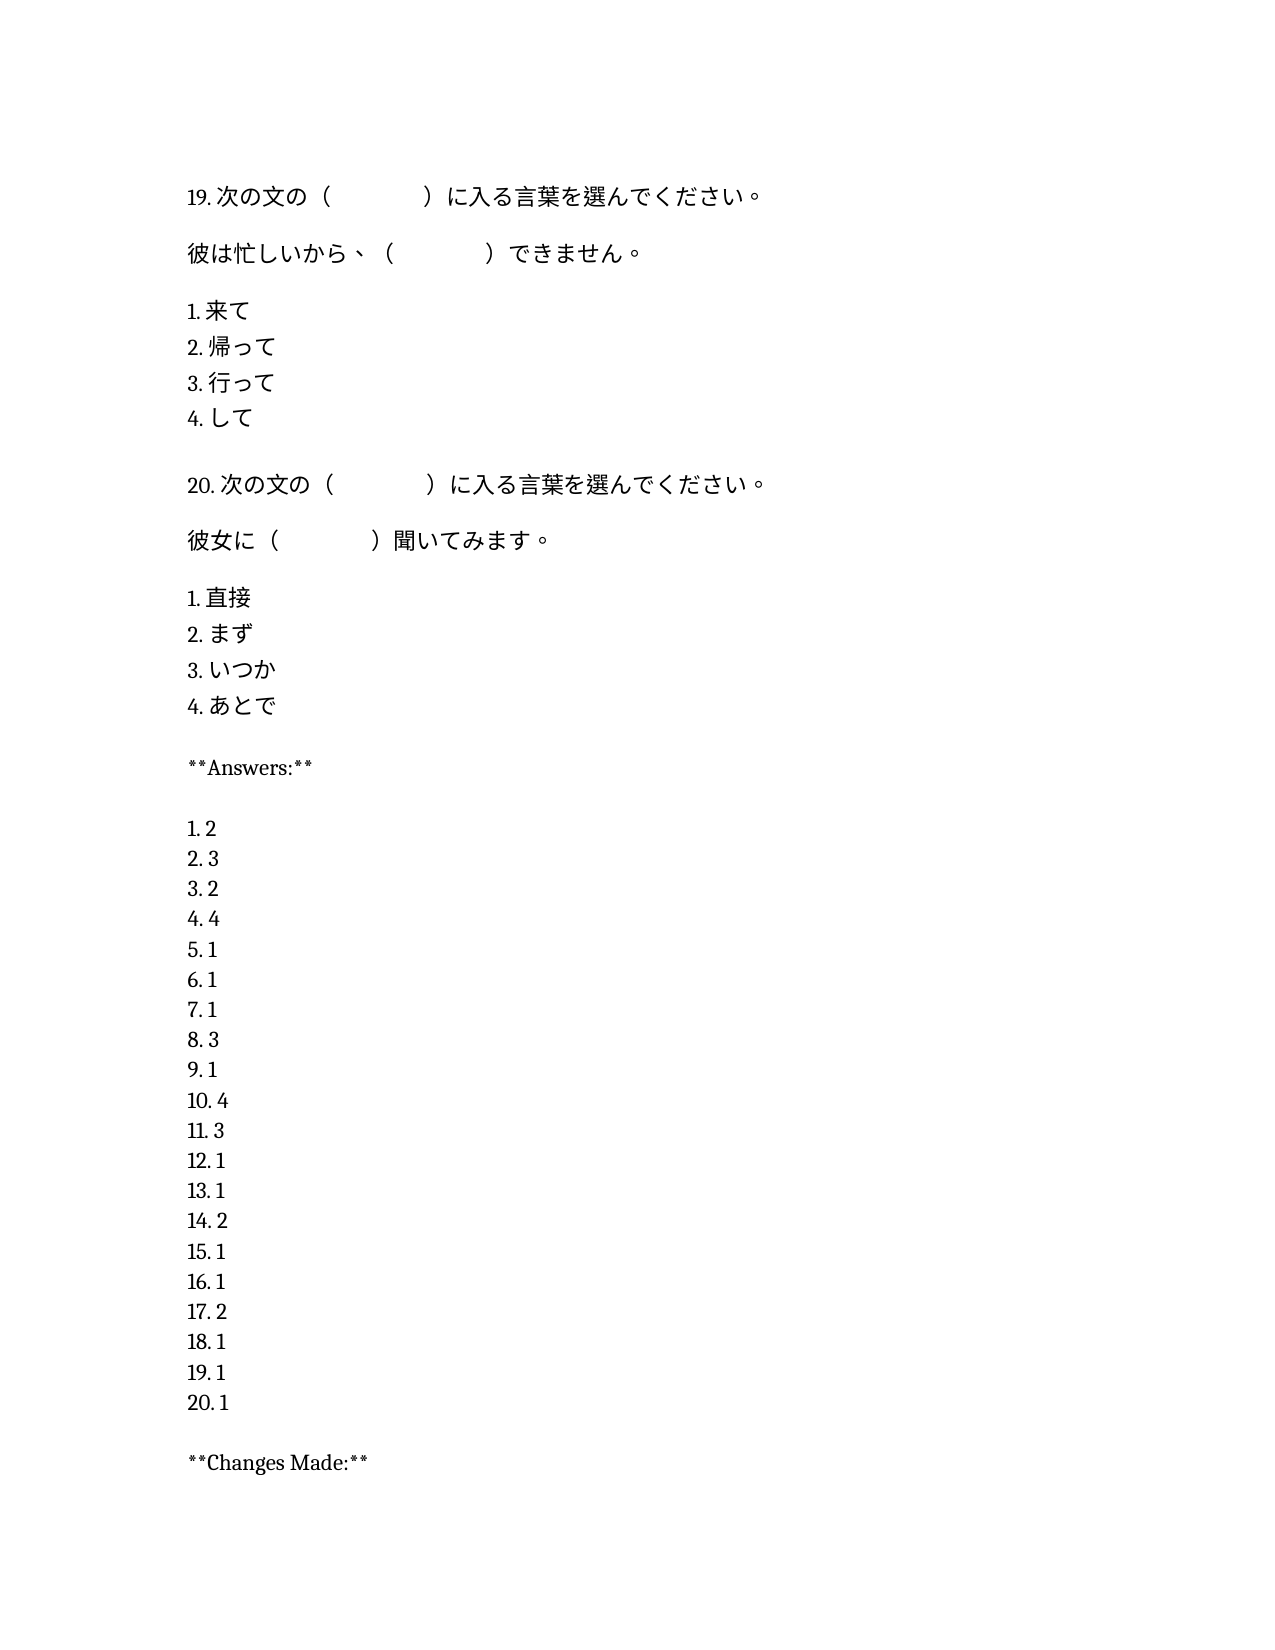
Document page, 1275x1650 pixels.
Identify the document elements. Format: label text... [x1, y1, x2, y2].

text 彼は忙しいから、（ ）できません。 [187, 238, 1087, 269]
text 1. 来て 2. 帰って 3. 行って 4. して 20. 次の文の（ ）に入る言葉を選んでください。 [187, 294, 1087, 500]
text 1. やって 2. すわって 3. おきて 4. きいて 19. 次の文の（ ）に入る言葉を選んでください。 [187, 150, 1087, 212]
text 彼女に（ ）聞いてみます。 [187, 525, 1087, 557]
